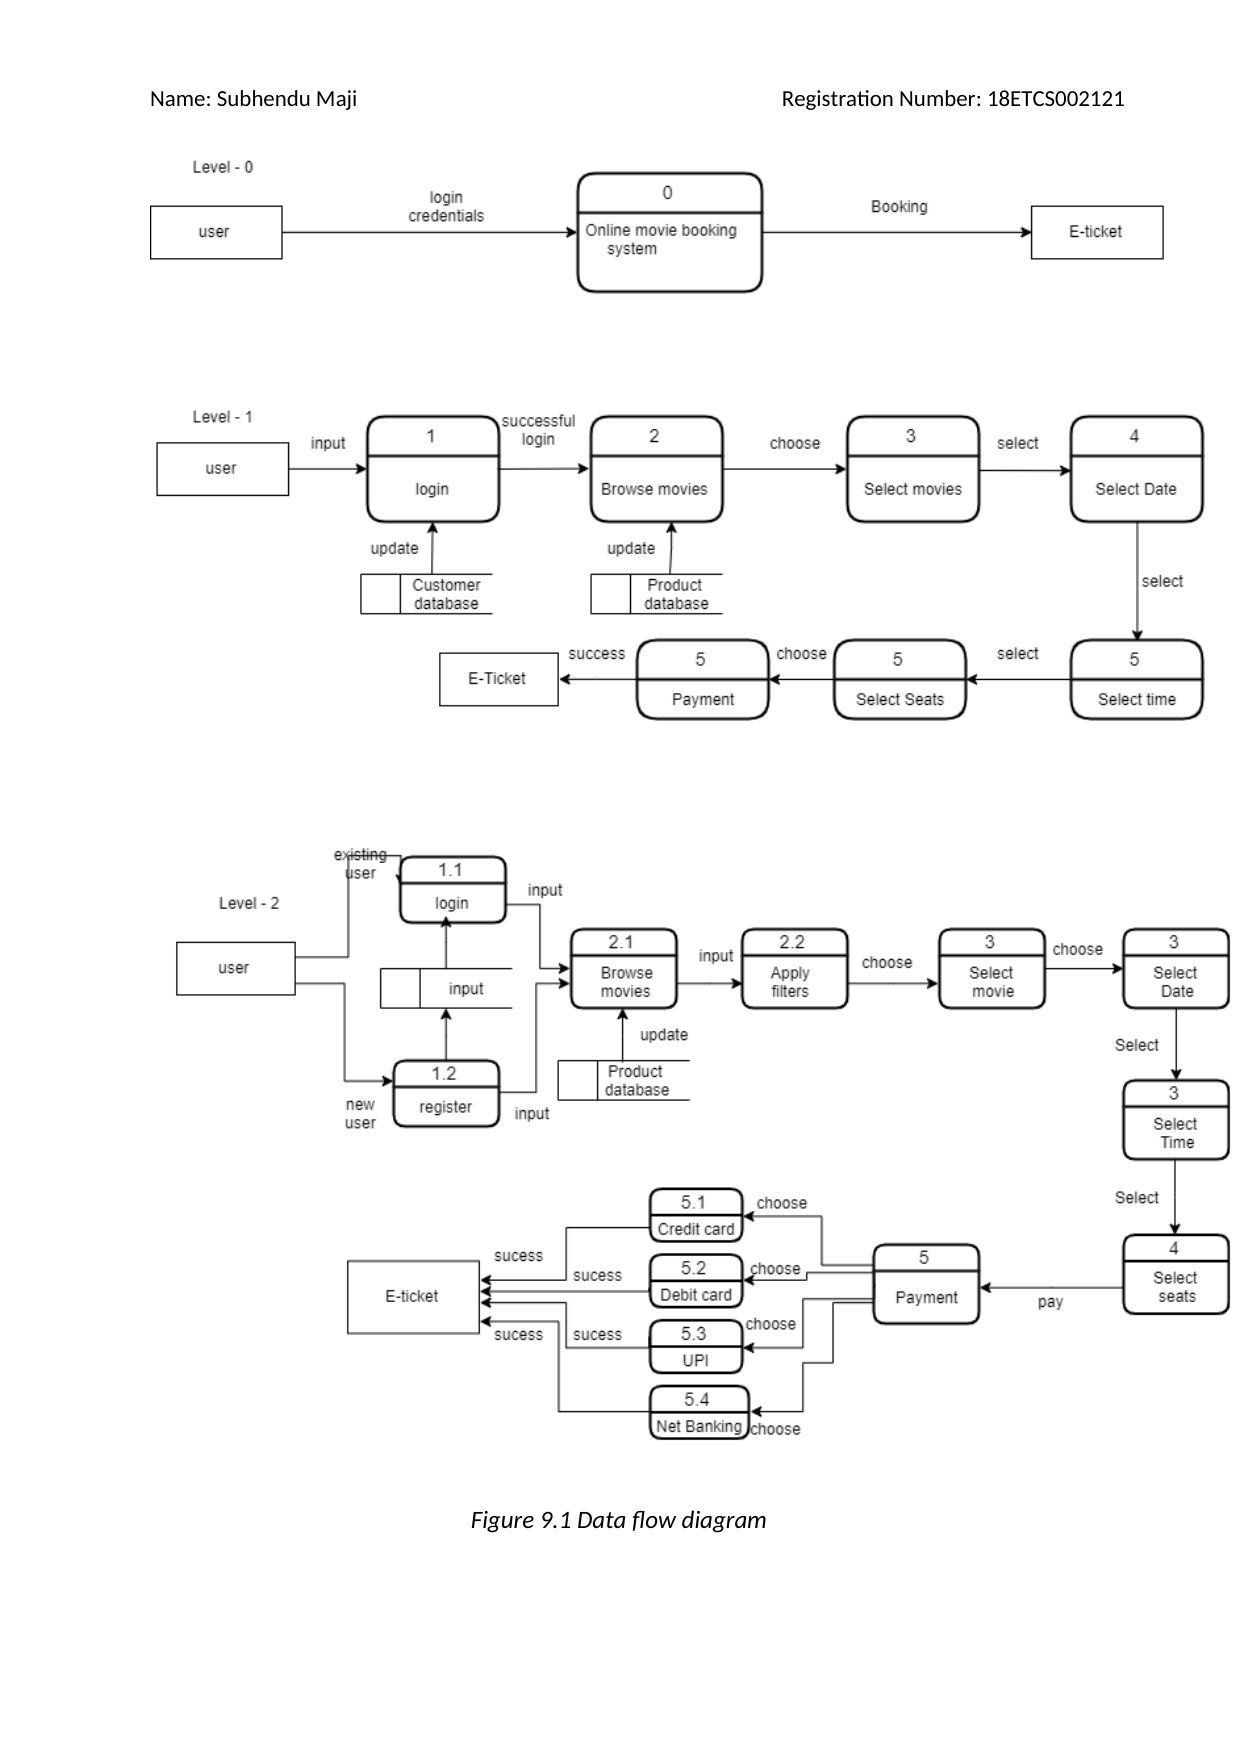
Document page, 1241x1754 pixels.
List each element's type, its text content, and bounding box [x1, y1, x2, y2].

text Figure 9.1 Data flow diagram [150, 1504, 1090, 1534]
picture [150, 140, 1231, 1444]
